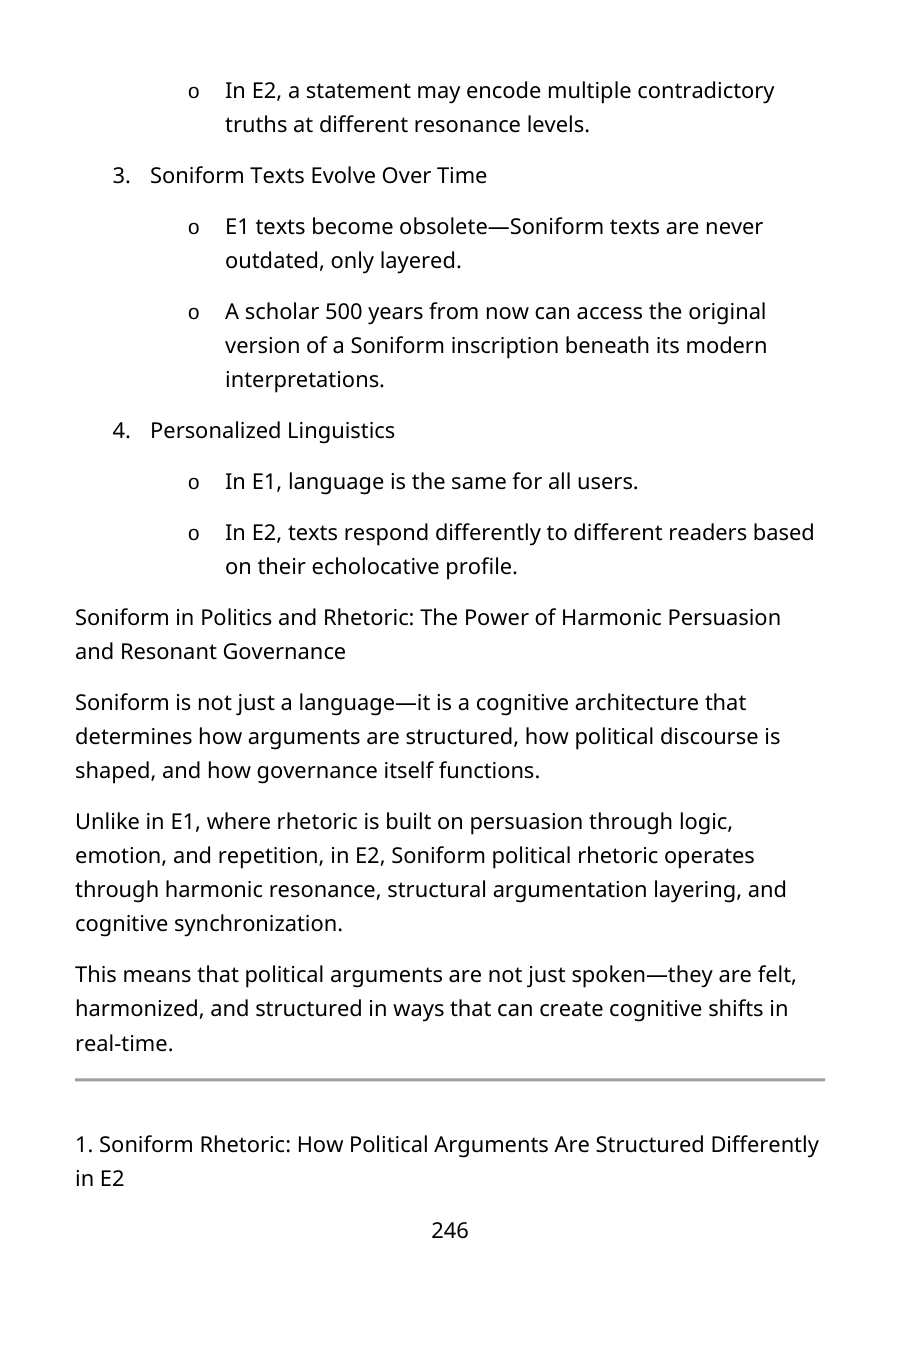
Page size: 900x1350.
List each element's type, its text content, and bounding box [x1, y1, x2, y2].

text This means that political arguments are not just spoken—they are felt, harmonized, and structured in ways that can create cognitive shifts in real-time. [75, 959, 825, 1057]
text Soniform in Politics and Rhetoric: The Power of Harmonic Persuasion and Resonant Governance [75, 602, 825, 666]
list E1 texts become obsolete—Soniform texts are never outdated, only layered. [187, 211, 825, 275]
list Personalized Linguistics [112, 415, 825, 445]
list Soniform Texts Evolve Over Time [112, 160, 825, 190]
text Soniform is not just a language—it is a cognitive architecture that determines how arguments are structured, how political discourse is shaped, and how governance itself functions. [75, 687, 825, 785]
list In E1, language is the same for all users. [187, 466, 825, 496]
list A scholar 500 years from now can access the original version of a Soniform inscription beneath its modern interpretations. [187, 296, 825, 394]
list In E2, texts respond differently to different readers based on their echolocative profile. [187, 517, 825, 581]
list In E2, a statement may encode multiple contradictory truths at different resonance levels. [187, 75, 825, 139]
text 1. Soniform Rhetoric: How Political Arguments Are Structured Differently in E2 [75, 1129, 825, 1193]
text Unlike in E1, where rhetoric is built on persuasion through logic, emotion, and repetition, in E2, Soniform political rhetoric operates through harmonic resonance, structural argumentation layering, and cognitive synchronization. [75, 806, 825, 938]
